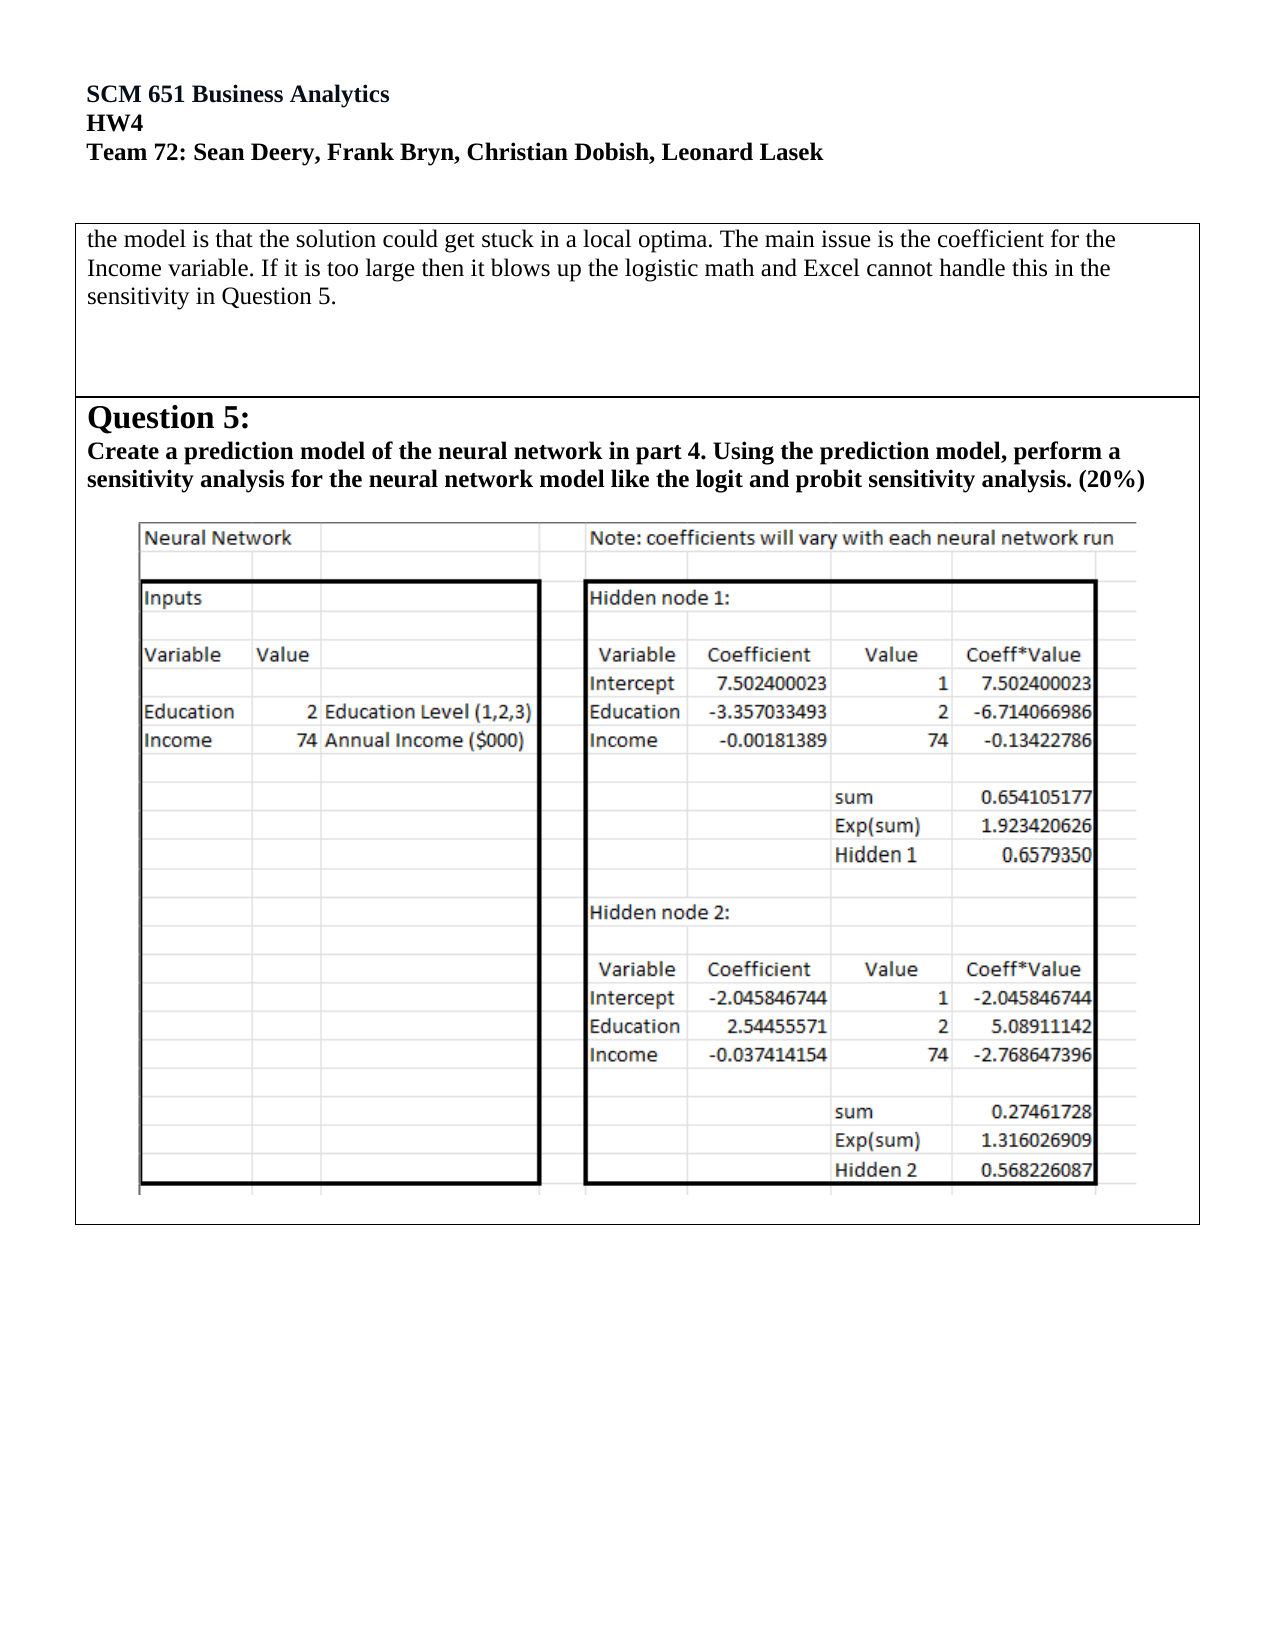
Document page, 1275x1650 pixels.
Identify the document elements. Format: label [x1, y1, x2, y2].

table_cell [76, 398, 1199, 1224]
table_cell [76, 224, 1199, 396]
picture [138, 522, 1137, 1195]
